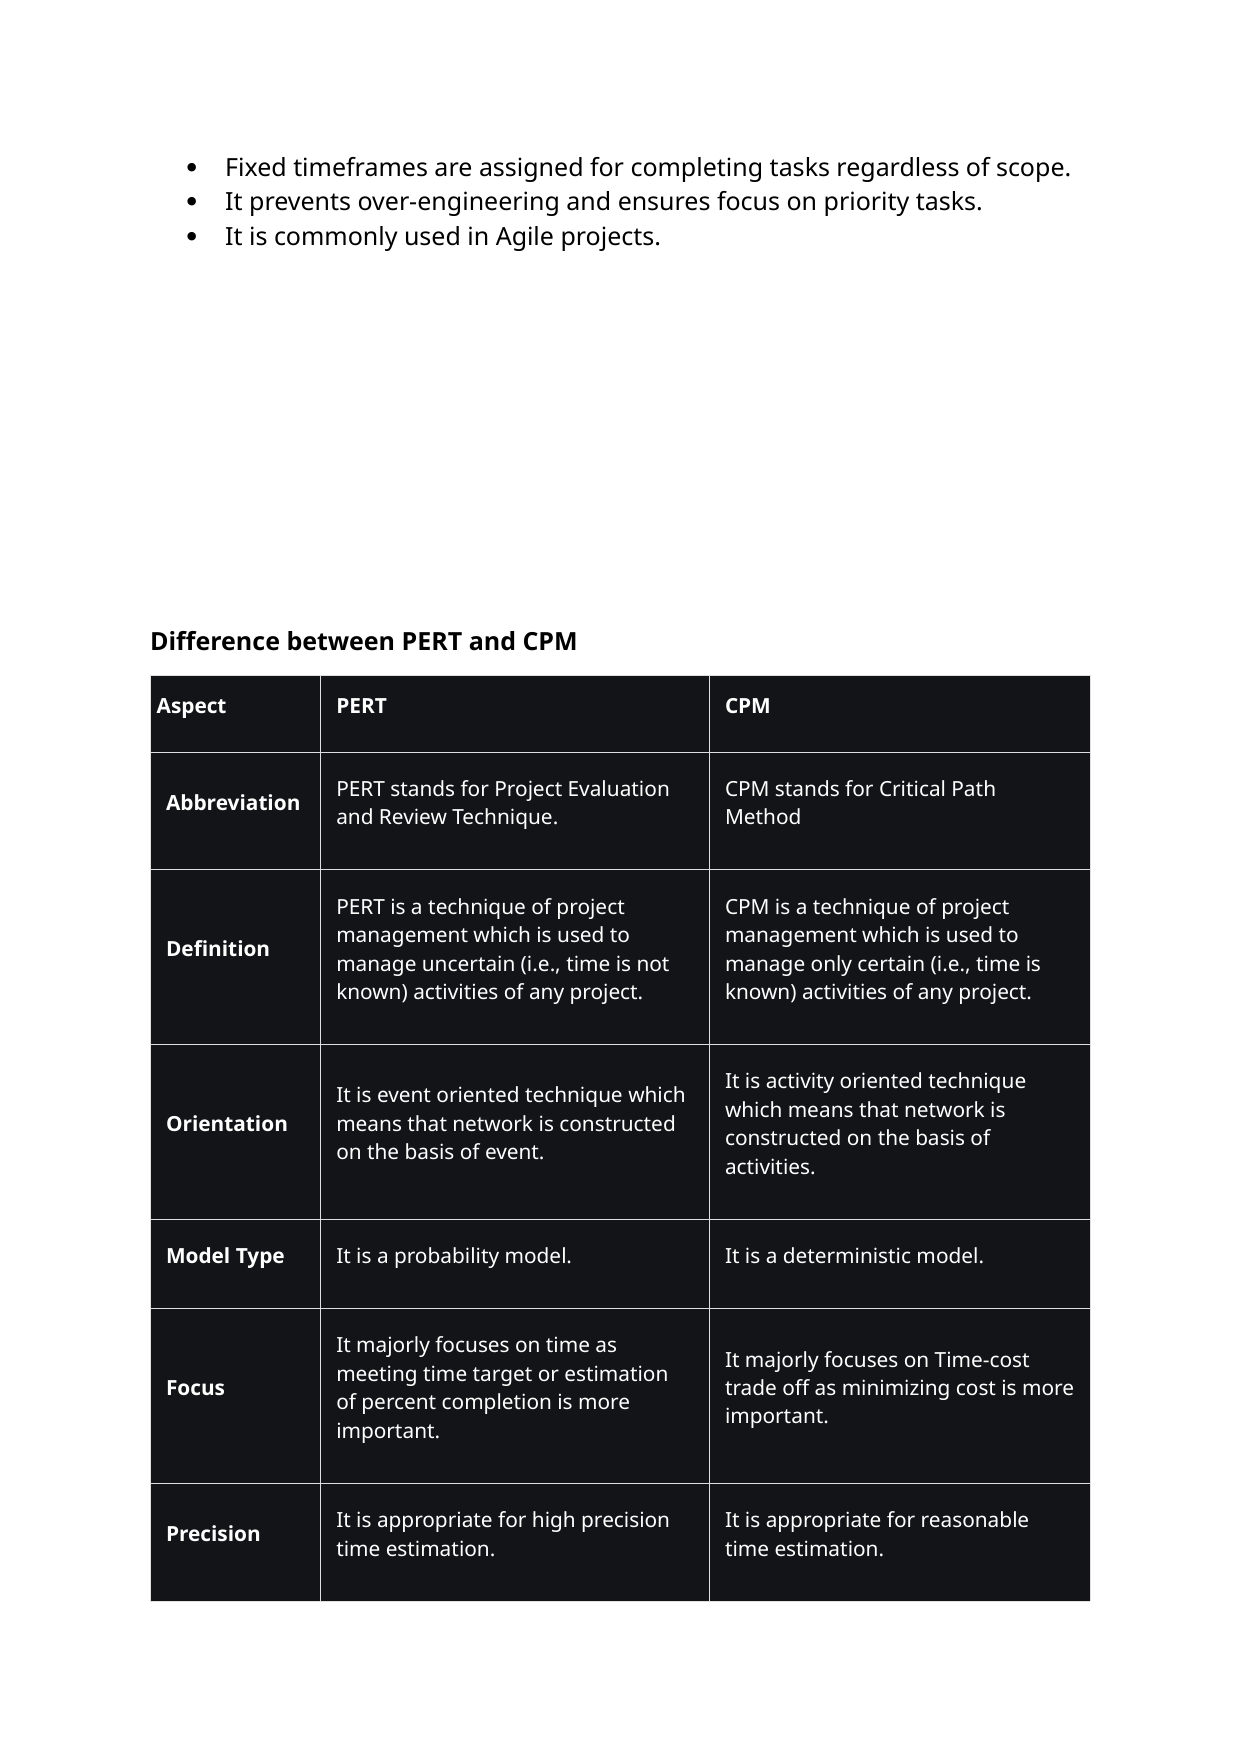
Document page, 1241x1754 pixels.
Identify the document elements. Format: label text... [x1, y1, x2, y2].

table_cell Model Type [151, 1220, 320, 1308]
table_cell It is appropriate for high precision time estimation. [321, 1484, 709, 1601]
table_cell It is appropriate for reasonable time estimation. [710, 1484, 1090, 1601]
table_header PERT [321, 676, 709, 752]
table_cell It majorly focuses on time as meeting time target or estimation of percent completion is more important. [321, 1309, 709, 1483]
table_cell CPM stands for Critical Path Method [710, 753, 1090, 869]
list It prevents over-engineering and ensures focus on priority tasks. [187, 184, 1090, 218]
table_header CPM [710, 676, 1090, 752]
text Difference between PERT and CPM [150, 624, 1090, 658]
table_cell It is event oriented technique which means that network is constructed on the basis of event. [321, 1045, 709, 1219]
table_cell Orientation [151, 1045, 320, 1219]
table_cell Precision [151, 1484, 320, 1601]
table_cell Abbreviation [151, 753, 320, 869]
list It is commonly used in Agile projects. [187, 218, 1090, 252]
table_cell CPM is a technique of project management which is used to manage only certain (i.e., time is known) activities of any project. [710, 870, 1090, 1044]
table_header Aspect [151, 676, 320, 752]
table_cell Definition [151, 870, 320, 1044]
table_cell It is a deterministic model. [710, 1220, 1090, 1308]
table_cell It is activity oriented technique which means that network is constructed on the basis of activities. [710, 1045, 1090, 1219]
table_cell It is a probability model. [321, 1220, 709, 1308]
table_cell PERT stands for Project Evaluation and Review Technique. [321, 753, 709, 869]
table_cell It majorly focuses on Time-cost trade off as minimizing cost is more important. [710, 1309, 1090, 1483]
table_cell Focus [151, 1309, 320, 1483]
table_cell PERT is a technique of project management which is used to manage uncertain (i.e., time is not known) activities of any project. [321, 870, 709, 1044]
list Fixed timeframes are assigned for completing tasks regardless of scope. [187, 150, 1090, 184]
